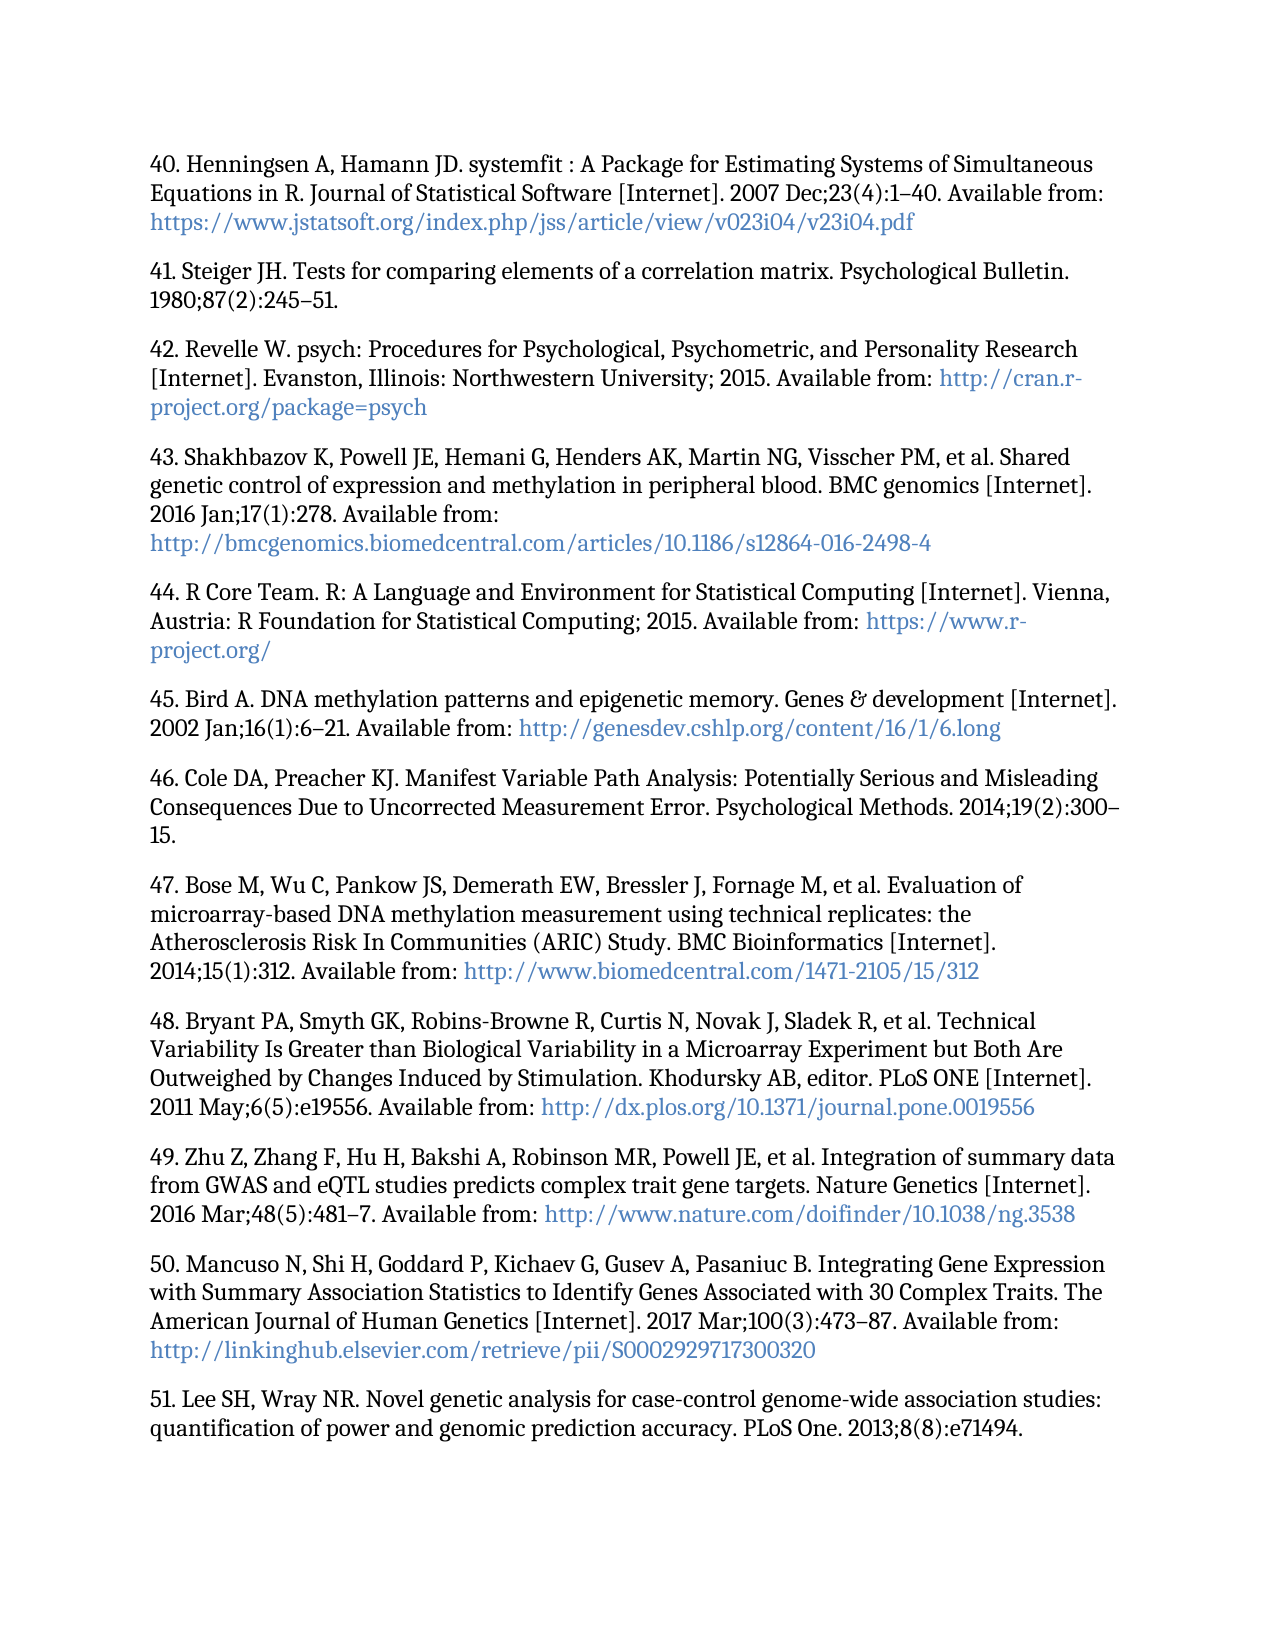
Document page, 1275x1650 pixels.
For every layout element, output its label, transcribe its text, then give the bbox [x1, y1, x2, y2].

text 43. Shakhbazov K, Powell JE, Hemani G, Henders AK, Martin NG, Visscher PM, et al. Shared genetic control of expression and methylation in peripheral blood. BMC genomics [Internet]. 2016 Jan;17(1):278. Available from: http://bmcgenomics.biomedcentral.com/articles/10.1186/s12864-016-2498-4 [150, 442, 1125, 557]
text 46. Cole DA, Preacher KJ. Manifest Variable Path Analysis: Potentially Serious and Misleading Consequences Due to Uncorrected Measurement Error. Psychological Methods. 2014;19(2):300–15. [150, 764, 1125, 850]
text 47. Bose M, Wu C, Pankow JS, Demerath EW, Bressler J, Fornage M, et al. Evaluation of microarray-based DNA methylation measurement using technical replicates: the Atherosclerosis Risk In Communities (ARIC) Study. BMC Bioinformatics [Internet]. 2014;15(1):312. Available from: http://www.biomedcentral.com/1471-2105/15/312 [150, 871, 1125, 986]
text 51. Lee SH, Wray NR. Novel genetic analysis for case-control genome-wide association studies: quantification of power and genomic prediction accuracy. PLoS One. 2013;8(8):e71494. [150, 1385, 1125, 1443]
text 50. Mancuso N, Shi H, Goddard P, Kichaev G, Gusev A, Pasaniuc B. Integrating Gene Expression with Summary Association Statistics to Identify Genes Associated with 30 Complex Traits. The American Journal of Human Genetics [Internet]. 2017 Mar;100(3):473–87. Available from: http://linkinghub.elsevier.com/retrieve/pii/S0002929717300320 [150, 1249, 1125, 1364]
text 42. Revelle W. psych: Procedures for Psychological, Psychometric, and Personality Research [Internet]. Evanston, Illinois: Northwestern University; 2015. Available from: http://cran.r-project.org/package=psych [150, 335, 1125, 422]
text 49. Zhu Z, Zhang F, Hu H, Bakshi A, Robinson MR, Powell JE, et al. Integration of summary data from GWAS and eQTL studies predicts complex trait gene targets. Nature Genetics [Internet]. 2016 Mar;48(5):481–7. Available from: http://www.nature.com/doifinder/10.1038/ng.3538 [150, 1142, 1125, 1229]
text 45. Bird A. DNA methylation patterns and epigenetic memory. Genes & development [Internet]. 2002 Jan;16(1):6–21. Available from: http://genesdev.cshlp.org/content/16/1/6.long [150, 685, 1125, 743]
text 41. Steiger JH. Tests for comparing elements of a correlation matrix. Psychological Bulletin. 1980;87(2):245–51. [150, 257, 1125, 314]
text 48. Bryant PA, Smyth GK, Robins-Browne R, Curtis N, Novak J, Sladek R, et al. Technical Variability Is Greater than Biological Variability in a Microarray Experiment but Both Are Outweighed by Changes Induced by Stimulation. Khodursky AB, editor. PLoS ONE [Internet]. 2011 May;6(5):e19556. Available from: http://dx.plos.org/10.1371/journal.pone.0019556 [150, 1007, 1125, 1122]
text 44. R Core Team. R: A Language and Environment for Statistical Computing [Internet]. Vienna, Austria: R Foundation for Statistical Computing; 2015. Available from: https://www.r-project.org/ [150, 578, 1125, 664]
